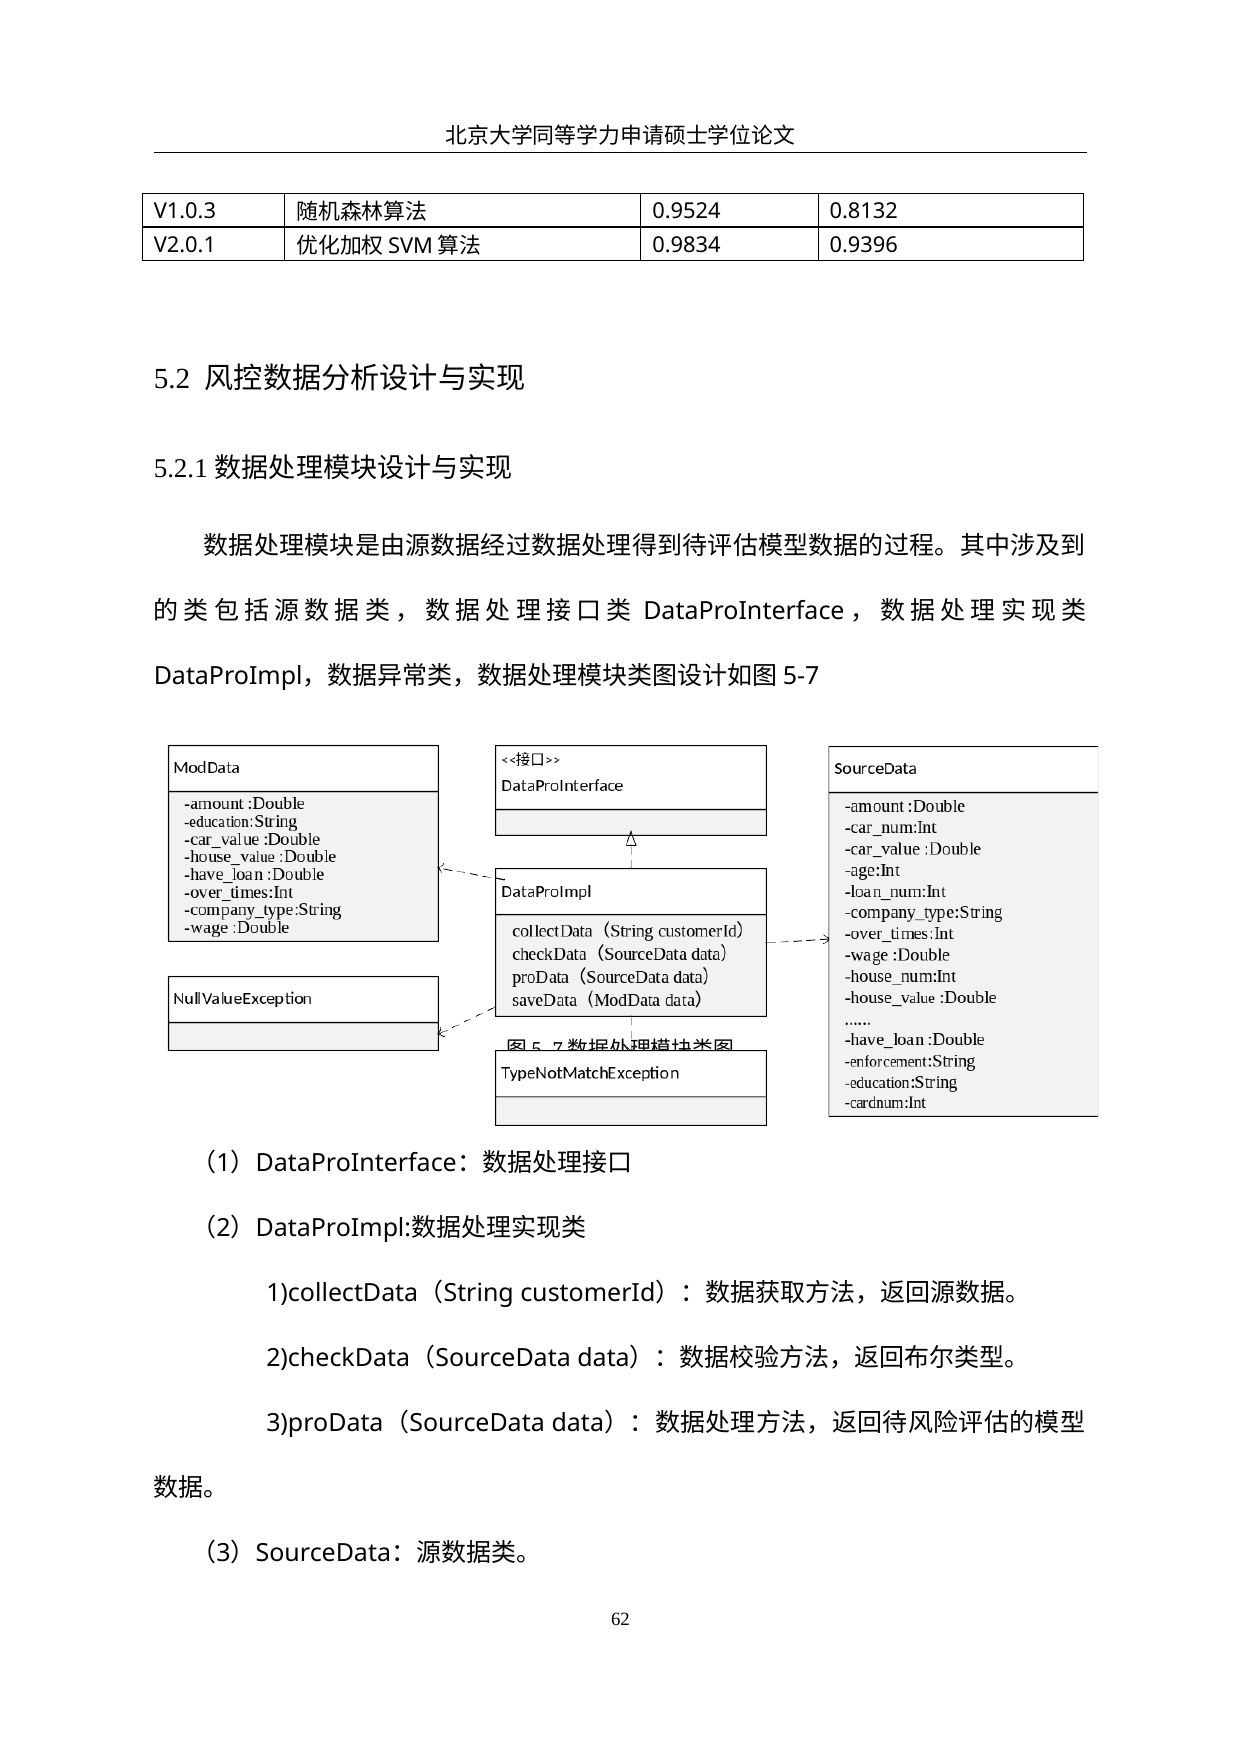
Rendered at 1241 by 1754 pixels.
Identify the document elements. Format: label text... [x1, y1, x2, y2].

table_cell 0.9834 [641, 228, 818, 260]
text （1）DataProInterface：数据处理接口 [153, 1128, 1087, 1193]
text 数据处理模块是由源数据经过数据处理得到待评估模型数据的过程。其中涉及到的类包括源数据类，数据处理接口类DataProInterface，数据处理实现类DataProImpl，数据异常类，数据处理模块类图设计如图5-7 [153, 511, 1087, 706]
table_cell 0.8132 [819, 194, 1083, 226]
text （2）DataProImpl:数据处理实现类 [153, 1193, 1087, 1258]
text 3)proData（SourceData data）：数据处理方法，返回待风险评估的模型数据。 [153, 1388, 1087, 1518]
table_cell 随机森林算法 [285, 194, 640, 226]
subtitle 5.2.1 数据处理模块设计与实现 [153, 433, 1087, 498]
table_cell 0.9524 [641, 194, 818, 226]
text 2)checkData（SourceData data）：数据校验方法，返回布尔类型。 [153, 1323, 1087, 1388]
table_cell 优化加权SVM算法 [285, 228, 640, 260]
table_cell 0.9396 [819, 228, 1083, 260]
text （3）SourceData：源数据类。 [153, 1518, 1087, 1583]
table_cell V1.0.3 [143, 194, 284, 226]
text 图5- 7 数据处理模块类图 [153, 1031, 828, 1063]
text 1)collectData（String customerId）：数据获取方法，返回源数据。 [153, 1258, 1087, 1323]
table_cell V2.0.1 [143, 228, 284, 260]
subtitle 5.2 风控数据分析设计与实现 [153, 343, 1087, 408]
